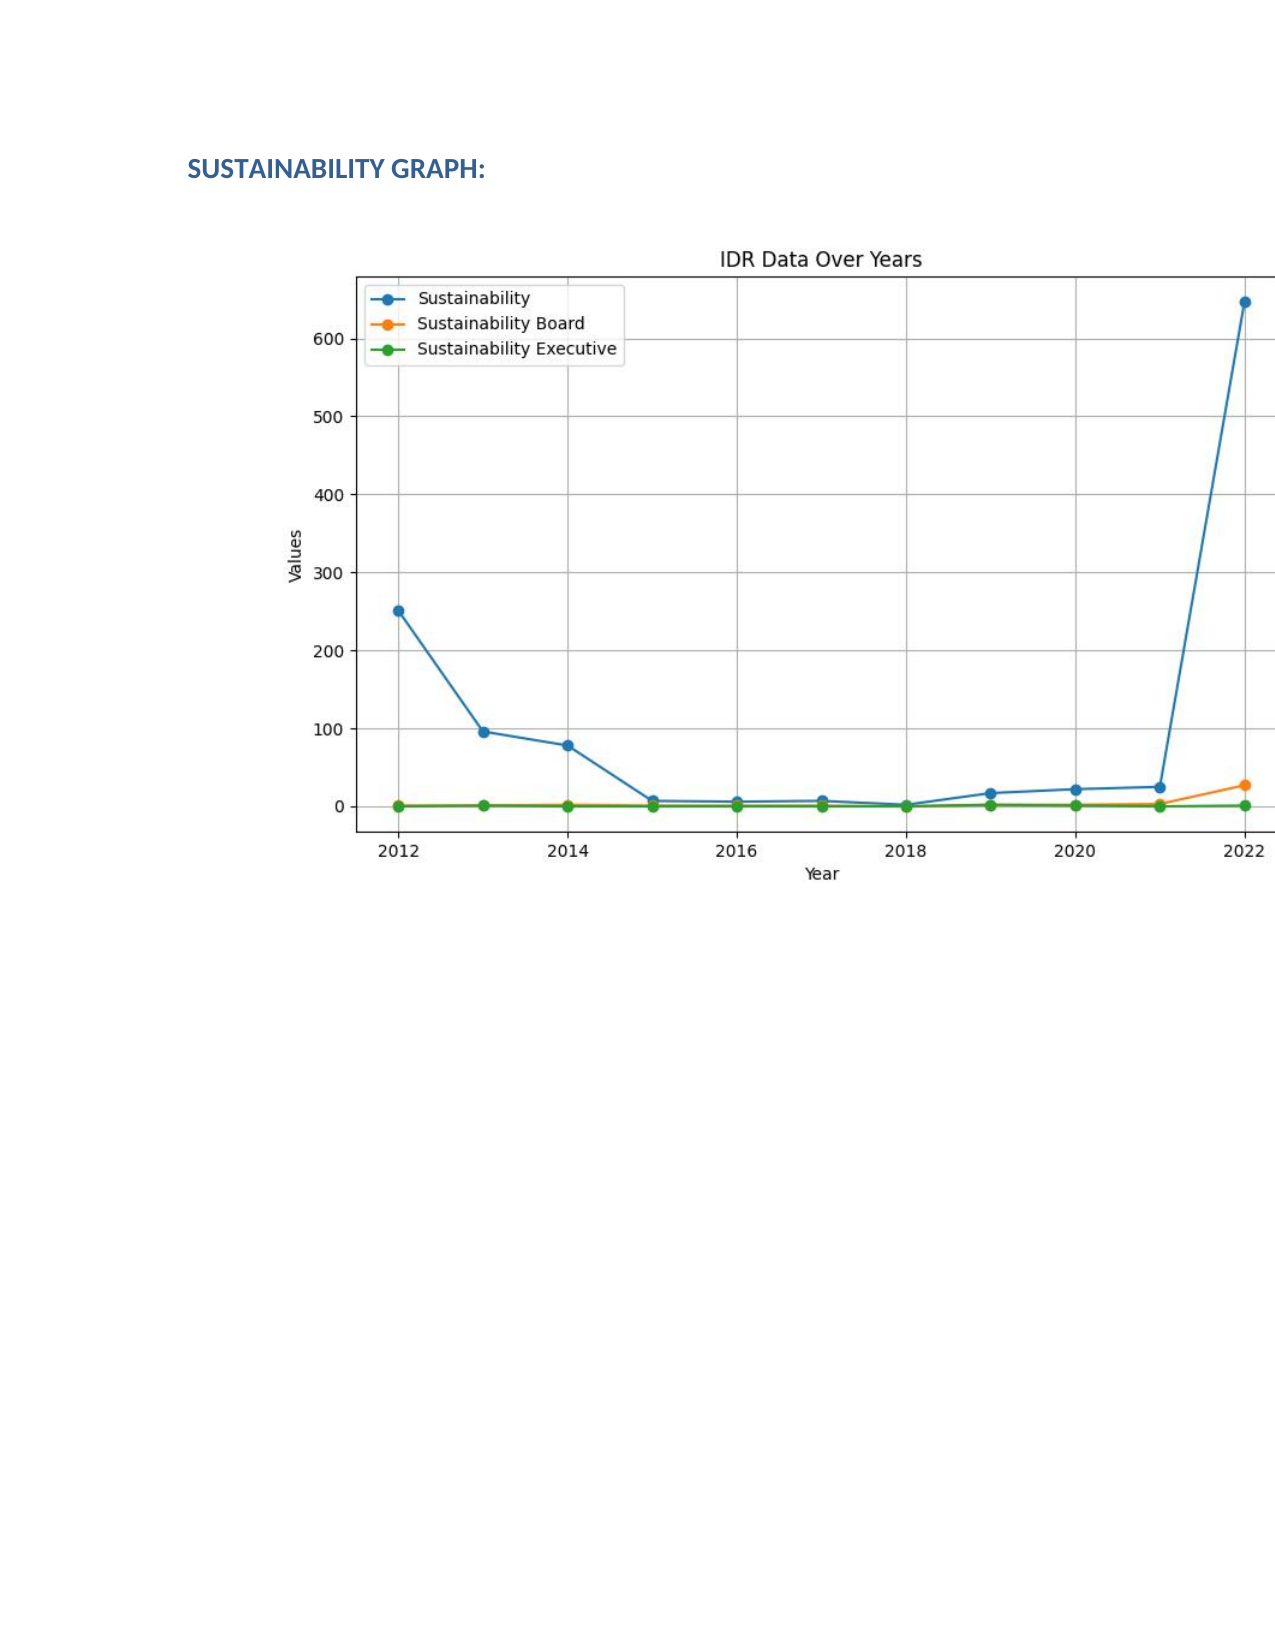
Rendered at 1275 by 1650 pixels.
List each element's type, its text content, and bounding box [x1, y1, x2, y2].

picture [206, 191, 1275, 911]
subtitle SUSTAINABILITY GRAPH: [187, 150, 1087, 186]
